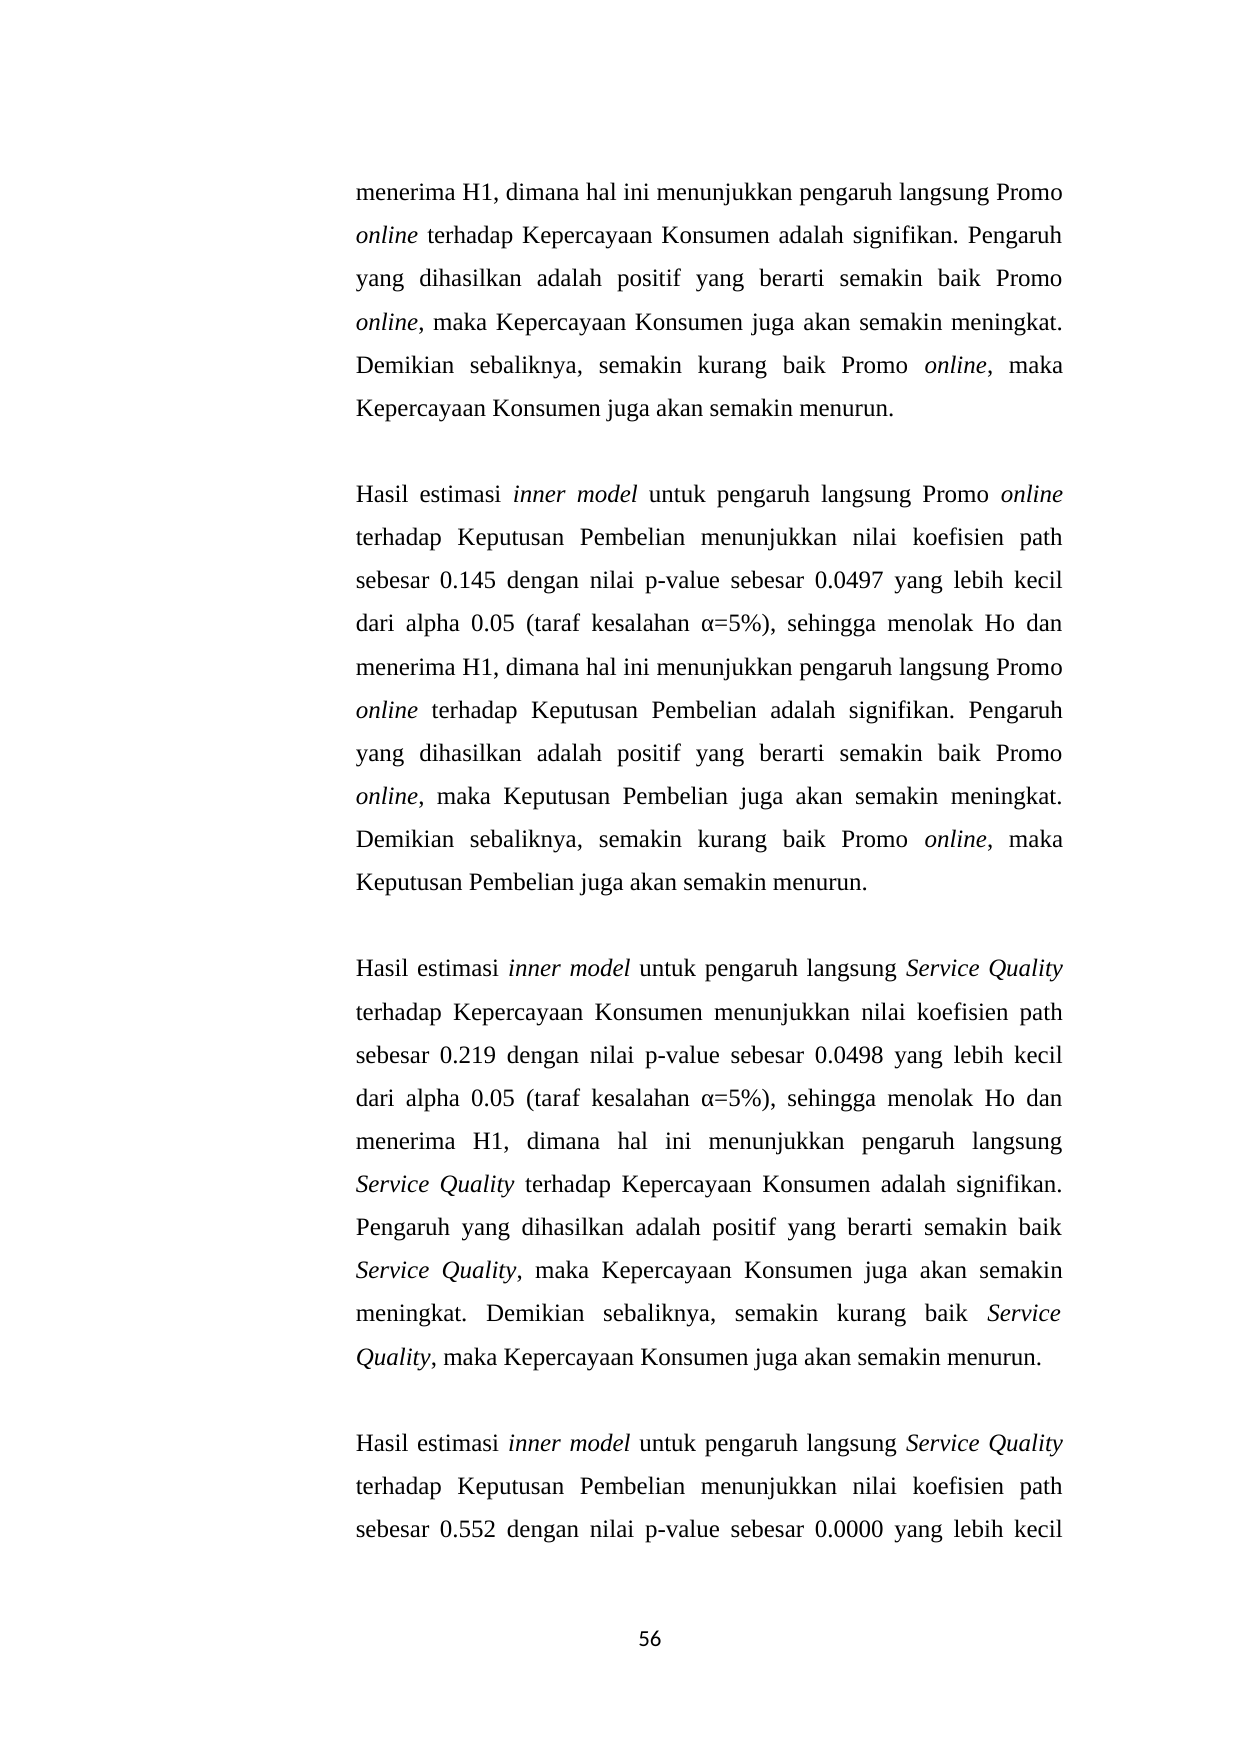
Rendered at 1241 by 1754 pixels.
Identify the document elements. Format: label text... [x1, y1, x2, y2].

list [356, 177, 1063, 422]
list Hasil estimasi inner model untuk pengaruh langsung Promo online terhadap Keputusan Pembelian menunjukkan nilai koefisien path sebesar 0.145 dengan nilai p-value sebesar 0.0497 yang lebih kecil dari alpha 0.05 (taraf kesalahan α=5%), sehingga menolak Ho dan menerima H1, dimana hal ini menunjukkan pengaruh langsung Promo online terhadap Keputusan Pembelian adalah signifikan. Pengaruh yang dihasilkan adalah positif yang berarti semakin baik Promo online, maka Keputusan Pembelian juga akan semakin meningkat. Demikian sebaliknya, semakin kurang baik Promo online, maka Keputusan Pembelian juga akan semakin menurun. [356, 479, 1063, 896]
list Hasil estimasi inner model untuk pengaruh langsung Service Quality terhadap Kepercayaan Konsumen menunjukkan nilai koefisien path sebesar 0.219 dengan nilai p-value sebesar 0.0498 yang lebih kecil dari alpha 0.05 (taraf kesalahan α=5%), sehingga menolak Ho dan menerima H1, dimana hal ini menunjukkan pengaruh langsung Service Quality terhadap Kepercayaan Konsumen adalah signifikan. Pengaruh yang dihasilkan adalah positif yang berarti semakin baik Service Quality, maka Kepercayaan Konsumen juga akan semakin meningkat. Demikian sebaliknya, semakin kurang baik Service Quality, maka Kepercayaan Konsumen juga akan semakin menurun. [356, 953, 1063, 1370]
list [356, 1428, 1063, 1543]
